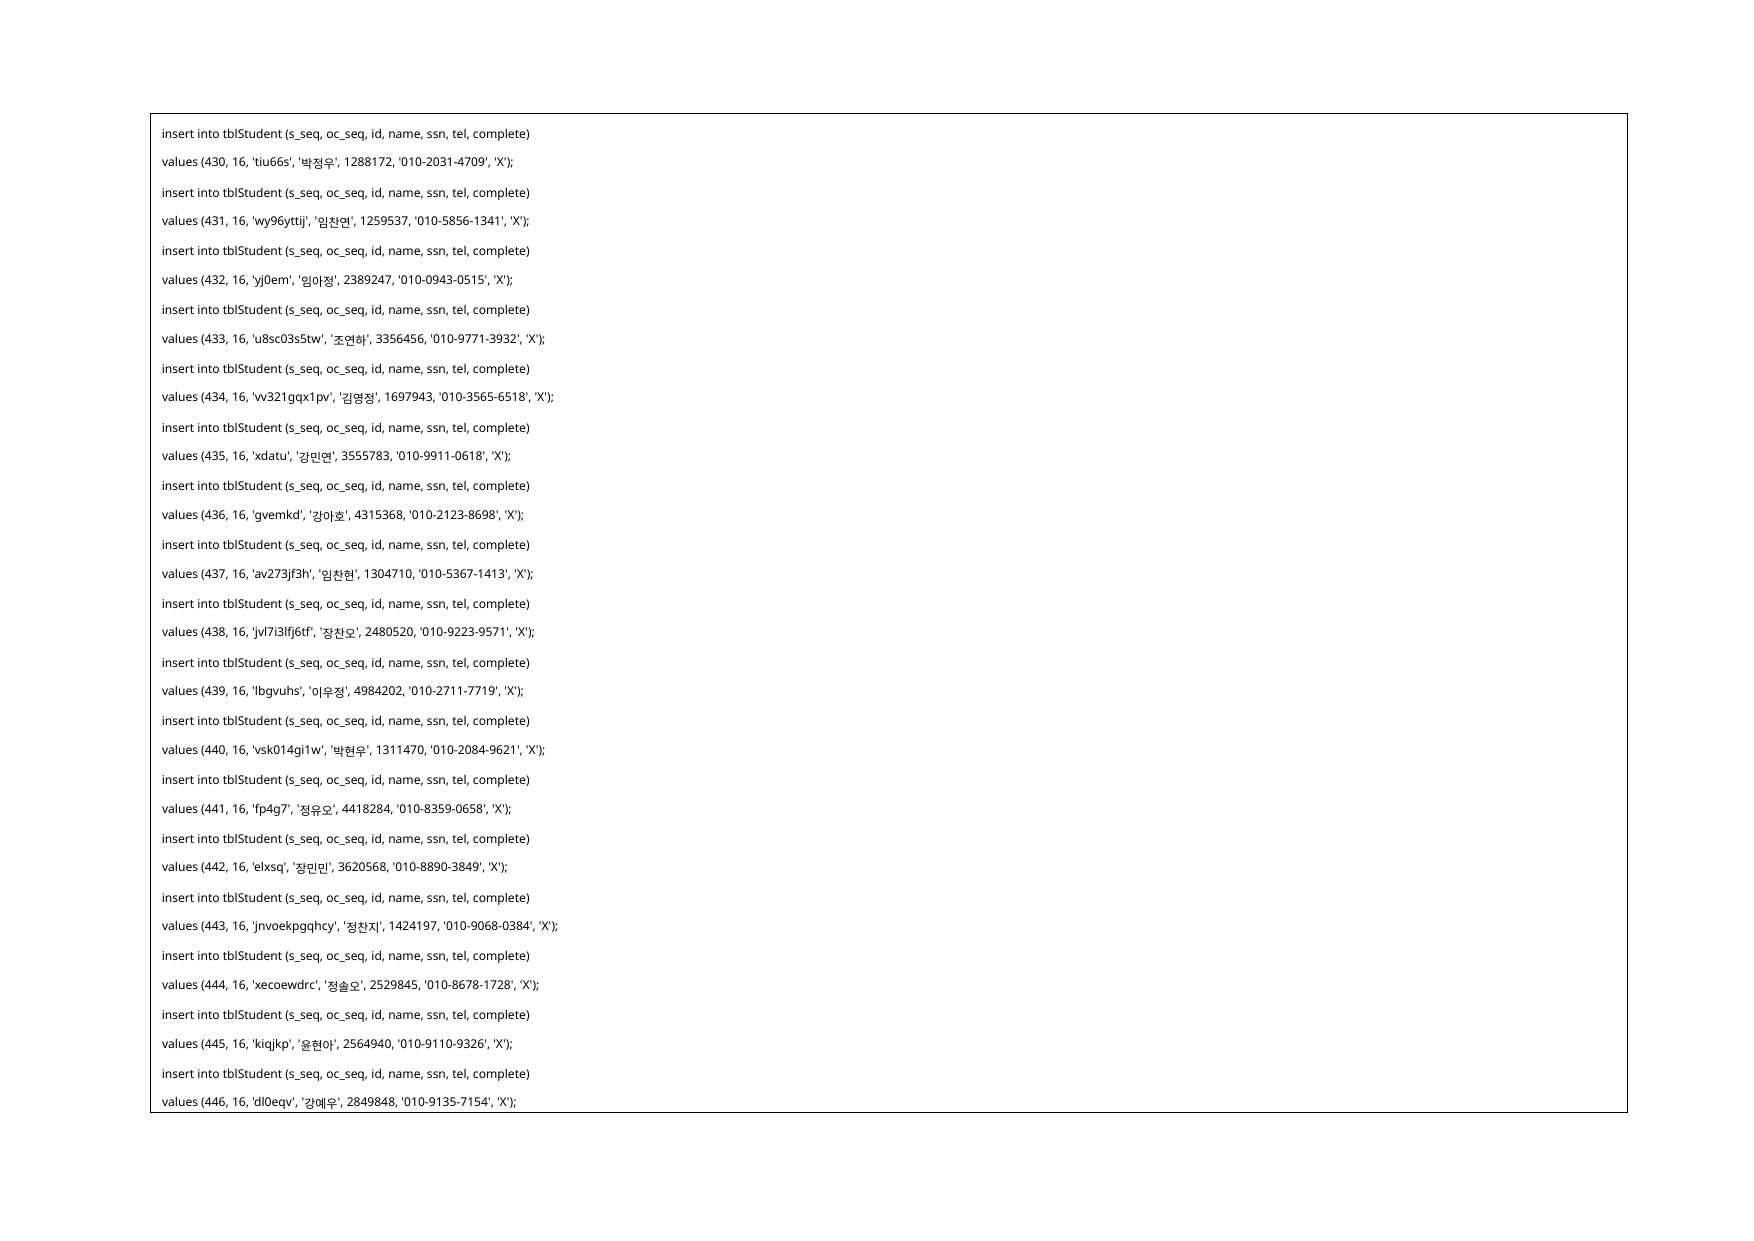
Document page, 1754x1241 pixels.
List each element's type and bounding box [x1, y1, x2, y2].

table_cell [151, 114, 1627, 1112]
